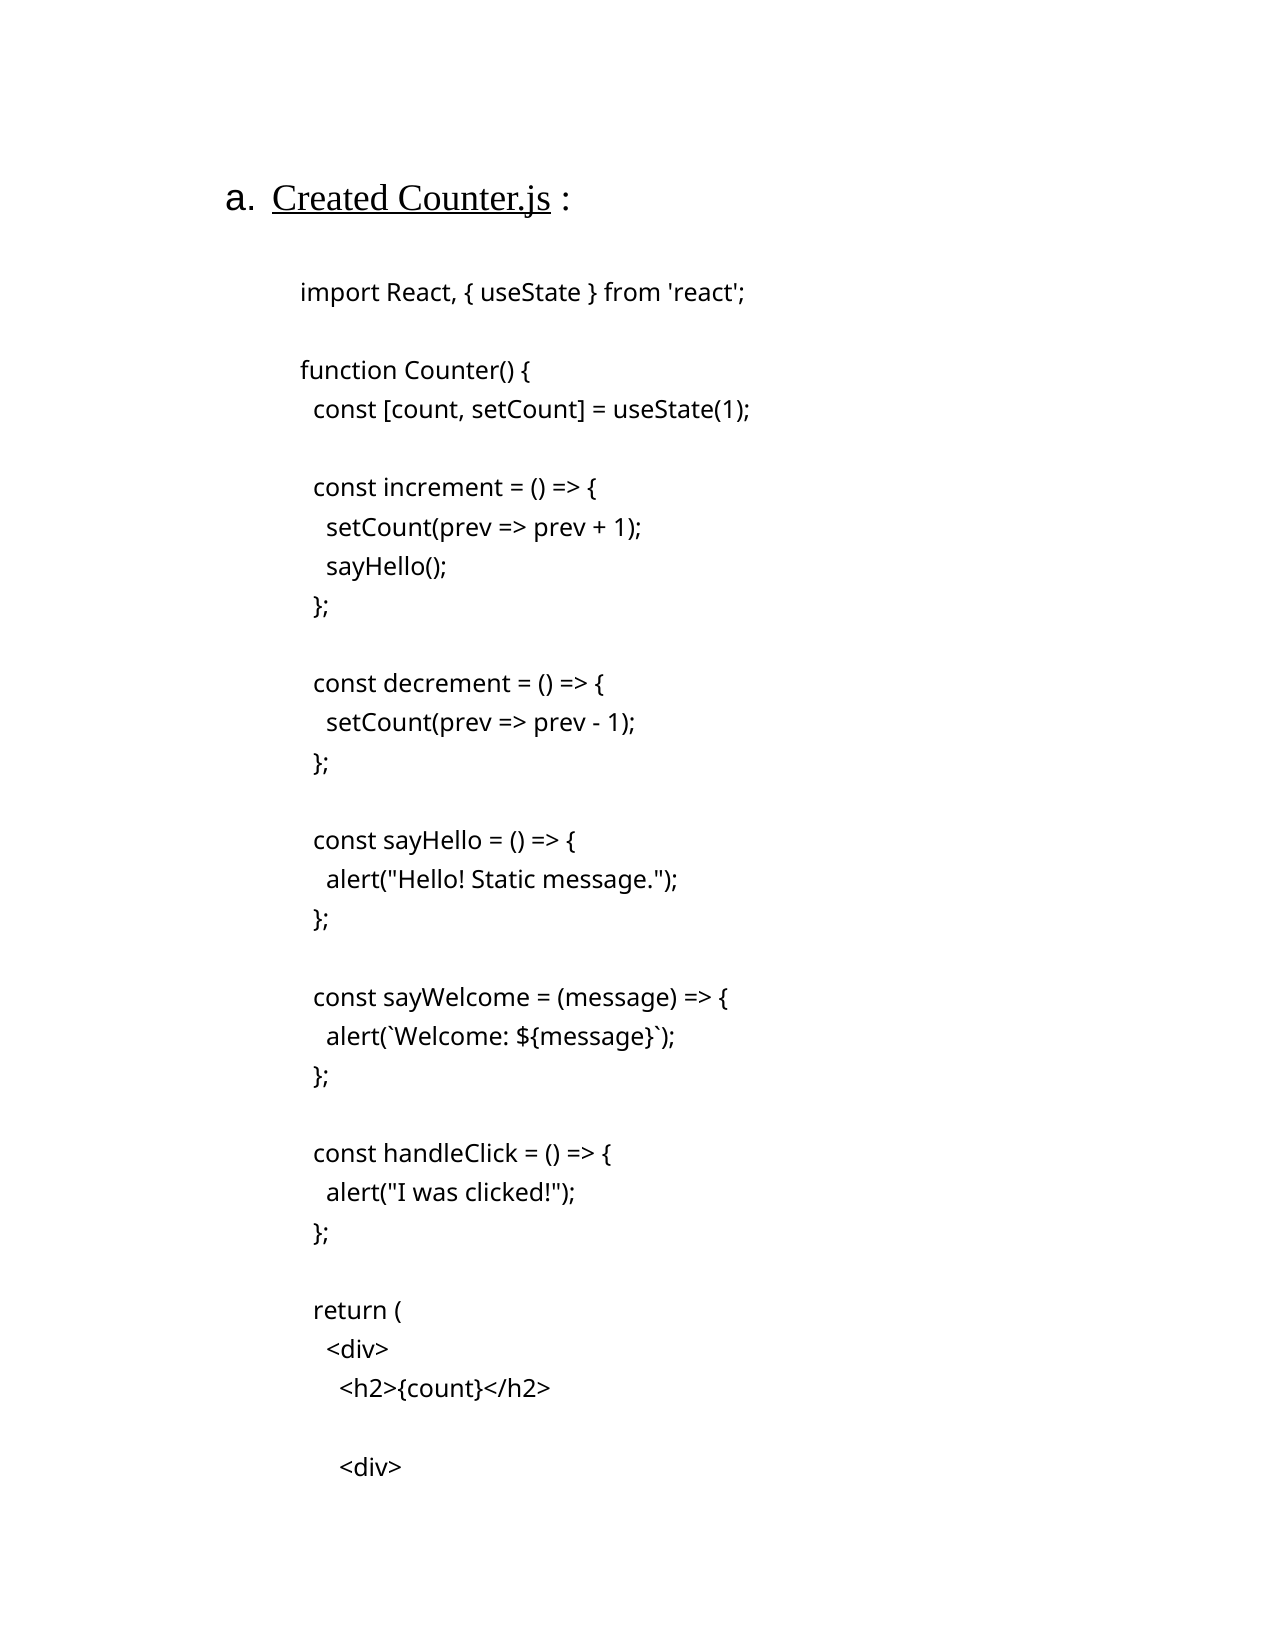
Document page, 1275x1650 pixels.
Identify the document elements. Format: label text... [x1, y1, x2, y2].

list function Counter() { [300, 352, 1125, 387]
list Created Counter.js : [225, 175, 1125, 218]
list const handleClick = () => { [300, 1136, 1125, 1170]
list }; [300, 587, 1125, 622]
list const increment = () => { [300, 470, 1125, 504]
list <h2>{count}</h2> [300, 1371, 1125, 1405]
list const [count, setCount] = useState(1); [300, 392, 1125, 426]
list alert("I was clicked!"); [300, 1175, 1125, 1209]
list }; [300, 744, 1125, 778]
list }; [300, 1057, 1125, 1092]
list alert("Hello! Static message."); [300, 862, 1125, 896]
list setCount(prev => prev - 1); [300, 705, 1125, 739]
list <div> [300, 1449, 1125, 1483]
list alert(`Welcome: ${message}`); [300, 1018, 1125, 1052]
list return ( [300, 1292, 1125, 1327]
list <div> [300, 1332, 1125, 1366]
list const sayHello = () => { [300, 822, 1125, 857]
list }; [300, 1214, 1125, 1248]
list import React, { useState } from 'react'; [300, 274, 1125, 308]
list setCount(prev => prev + 1); [300, 509, 1125, 543]
list sayHello(); [300, 548, 1125, 582]
list const decrement = () => { [300, 666, 1125, 700]
list const sayWelcome = (message) => { [300, 979, 1125, 1013]
list }; [300, 901, 1125, 935]
